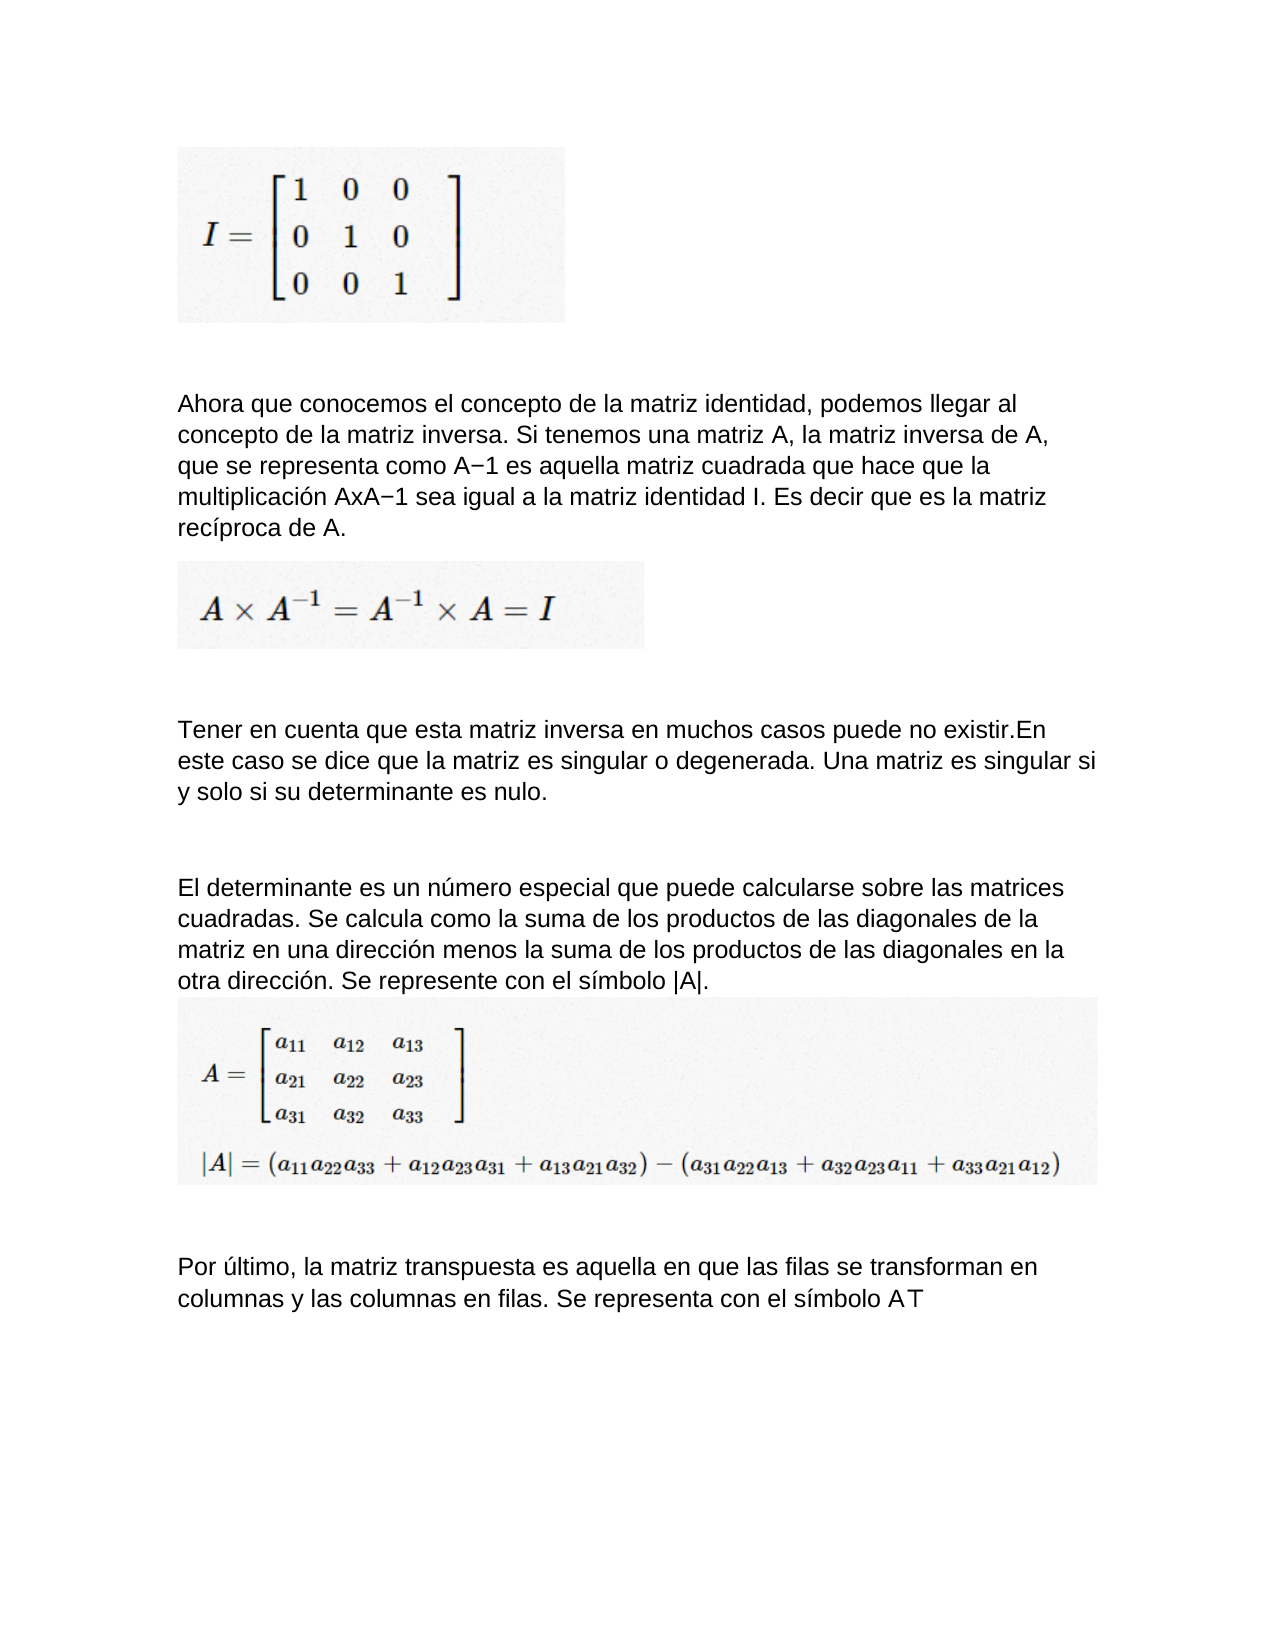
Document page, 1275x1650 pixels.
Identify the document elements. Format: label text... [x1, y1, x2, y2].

text Ahora que conocemos el concepto de la matriz identidad, podemos llegar al concepto de la matriz inversa. Si tenemos una matriz A, la matriz inversa de A, que se representa como A−1 es aquella matriz cuadrada que hace que la multiplicación AxA−1 sea igual a la matriz identidad I. Es decir que es la matriz recíproca de A. [177, 389, 1098, 542]
picture [177, 997, 1098, 1185]
picture [177, 147, 565, 323]
text El determinante es un número especial que puede calcularse sobre las matrices cuadradas. Se calcula como la suma de los productos de las diagonales de la matriz en una dirección menos la suma de los productos de las diagonales en la otra dirección. Se represente con el símbolo |A|. [177, 873, 1098, 997]
picture [177, 561, 645, 649]
text Por último, la matriz transpuesta es aquella en que las filas se transforman en columnas y las columnas en filas. Se representa con el símbolo A⊺ [177, 1252, 1098, 1313]
text Tener en cuenta que esta matriz inversa en muchos casos puede no existir.En este caso se dice que la matriz es singular o degenerada. Una matriz es singular si y solo si su determinante es nulo. [177, 715, 1098, 806]
